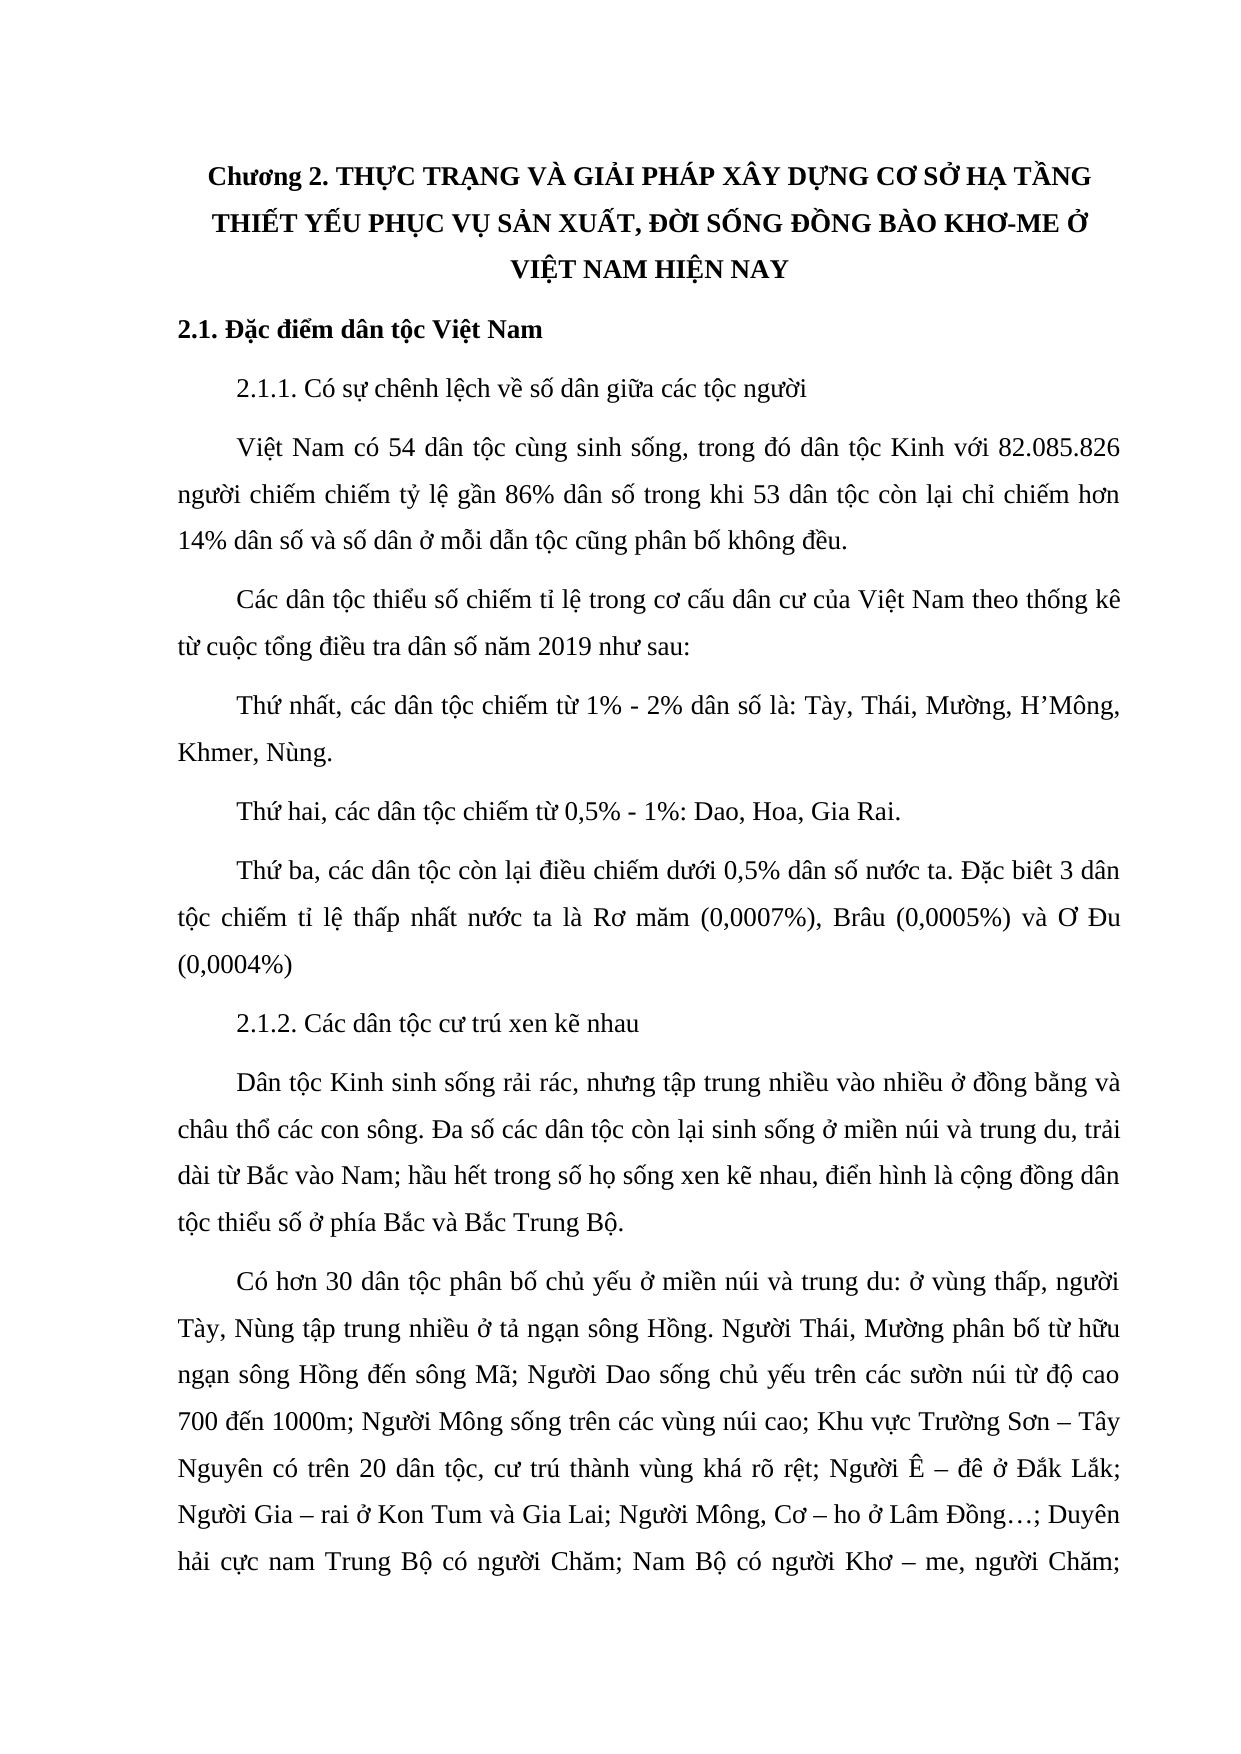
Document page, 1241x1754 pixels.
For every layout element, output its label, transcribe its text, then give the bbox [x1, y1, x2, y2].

text Thứ ba, các dân tộc còn lại điều chiếm dưới 0,5% dân số nước ta. Đặc biêt 3 dân tộc chiếm tỉ lệ thấp nhất nước ta là Rơ măm (0,0007%), Brâu (0,0005%) và Ơ Đu (0,0004%) [177, 854, 1122, 979]
list Chương 2. THỰC TRẠNG VÀ GIẢI PHÁP XÂY DỰNG CƠ SỞ HẠ TẦNG THIẾT YẾU PHỤC VỤ SẢN XUẤT, ĐỜI SỐNG ĐỒNG BÀO KHƠ-ME Ở VIỆT NAM HIỆN NAY [177, 160, 1122, 285]
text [177, 1265, 1122, 1576]
text Các dân tộc thiểu số chiếm tỉ lệ trong cơ cấu dân cư của Việt Nam theo thống kê từ cuộc tổng điều tra dân số năm 2019 như sau: [177, 583, 1122, 661]
text Thứ nhất, các dân tộc chiếm từ 1% - 2% dân số là: Tày, Thái, Mường, H’Mông, Khmer, Nùng. [177, 689, 1122, 767]
text 2.1. Đặc điểm dân tộc Việt Nam [177, 313, 1122, 344]
text Thứ hai, các dân tộc chiếm từ 0,5% - 1%: Dao, Hoa, Gia Rai. [177, 795, 1122, 826]
text 2.1.1. Có sự chênh lệch về số dân giữa các tộc người [177, 372, 1122, 403]
text 2.1.2. Các dân tộc cư trú xen kẽ nhau [177, 1007, 1122, 1038]
text Việt Nam có 54 dân tộc cùng sinh sống, trong đó dân tộc Kinh với 82.085.826 người chiếm chiếm tỷ lệ gần 86% dân số trong khi 53 dân tộc còn lại chỉ chiếm hơn 14% dân số và số dân ở mỗi dẫn tộc cũng phân bố không đều. [177, 431, 1122, 556]
text Dân tộc Kinh sinh sống rải rác, nhưng tập trung nhiều vào nhiều ở đồng bằng và châu thổ các con sông. Đa số các dân tộc còn lại sinh sống ở miền núi và trung du, trải dài từ Bắc vào Nam; hầu hết trong số họ sống xen kẽ nhau, điển hình là cộng đồng dân tộc thiểu số ở phía Bắc và Bắc Trung Bộ. [177, 1066, 1122, 1237]
